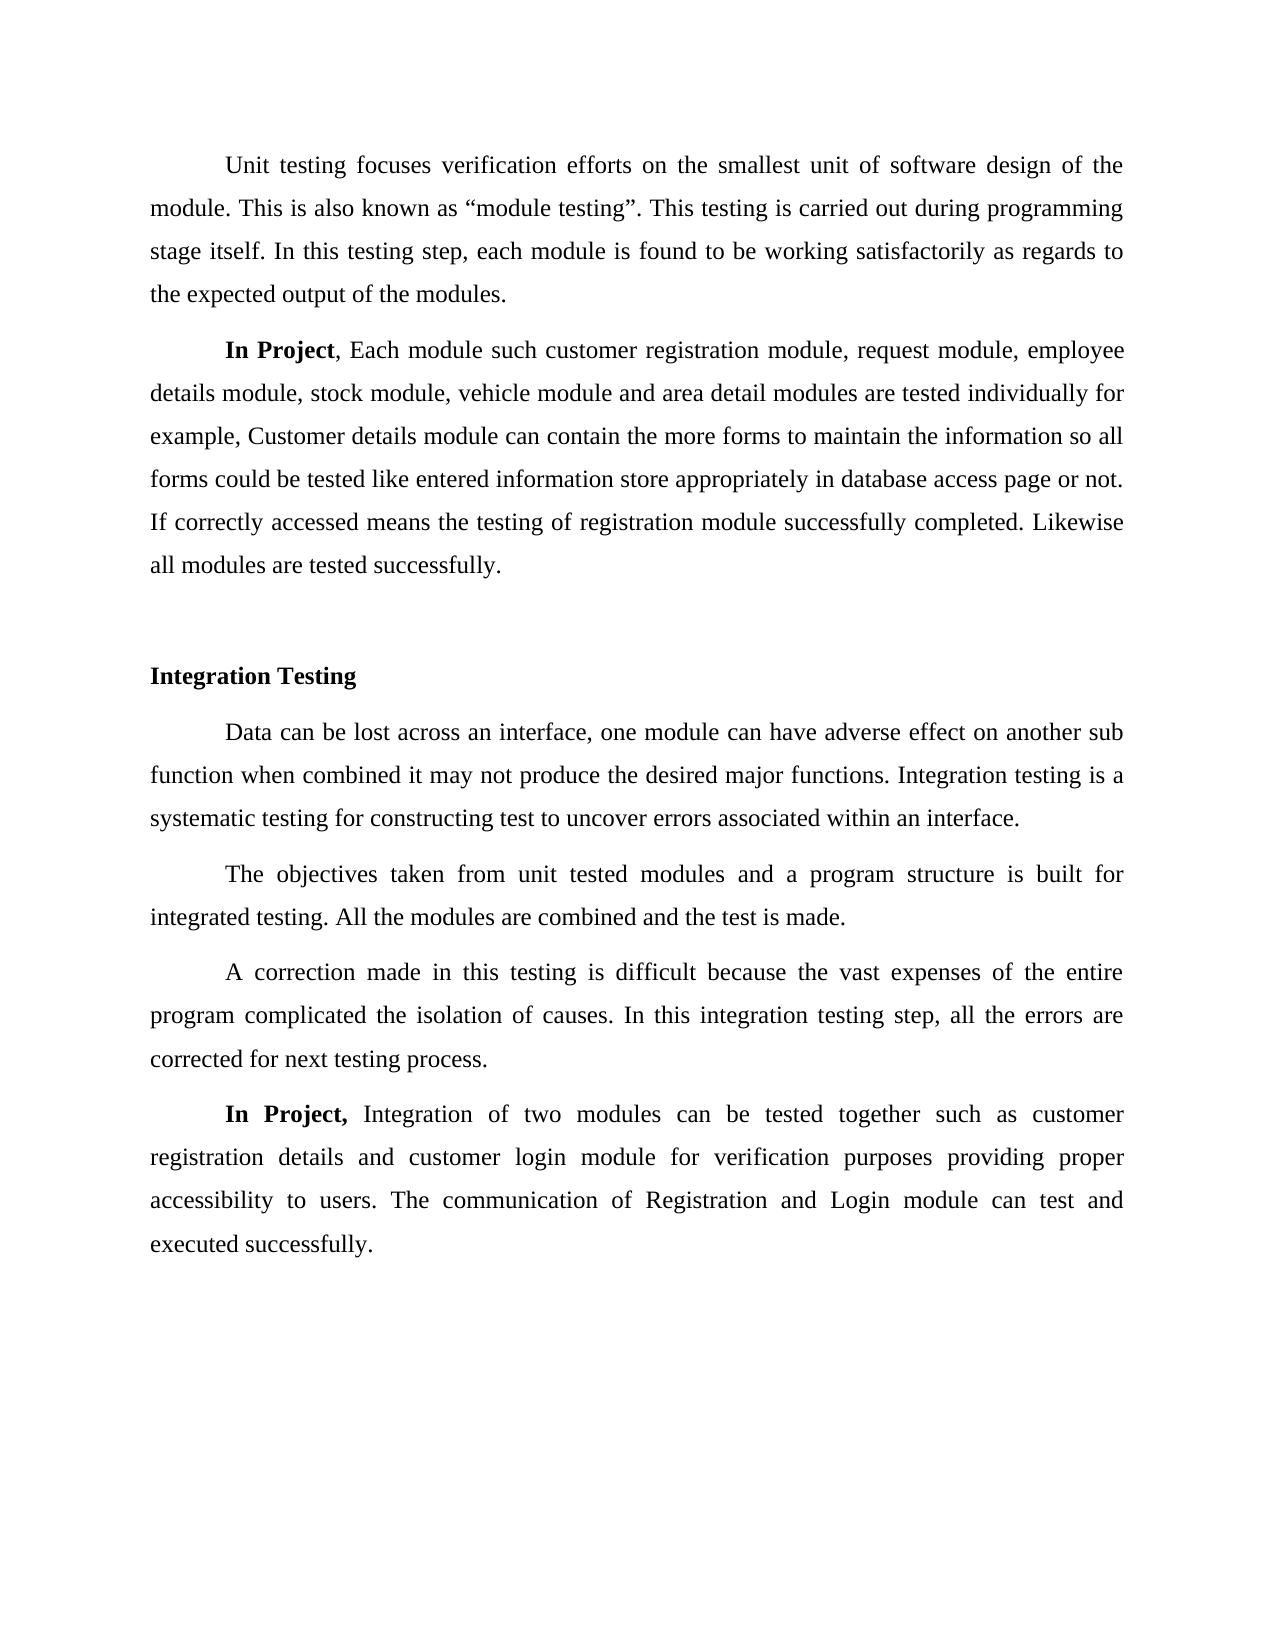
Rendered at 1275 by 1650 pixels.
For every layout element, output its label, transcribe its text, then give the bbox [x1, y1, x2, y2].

text Integration Testing [150, 661, 1125, 690]
text Data can be lost across an interface, one module can have adverse effect on another sub function when combined it may not produce the desired major functions. Integration testing is a systematic testing for constructing test to uncover errors associated within an interface. [150, 717, 1125, 832]
text In Project, Integration of two modules can be tested together such as customer registration details and customer login module for verification purposes providing proper accessibility to users. The communication of Registration and Login module can test and executed successfully. [150, 1099, 1125, 1257]
text Unit testing focuses verification efforts on the smallest unit of software design of the module. This is also known as “module testing”. This testing is carried out during programming stage itself. In this testing step, each module is found to be working satisfactorily as regards to the expected output of the modules. [150, 150, 1125, 308]
text The objectives taken from unit tested modules and a program structure is built for integrated testing. All the modules are combined and the test is made. [150, 859, 1125, 931]
text In Project, Each module such customer registration module, request module, employee details module, stock module, vehicle module and area detail modules are tested individually for example, Customer details module can contain the more forms to maintain the information so all forms could be tested like entered information store appropriately in database access page or not. If correctly accessed means the testing of registration module successfully completed. Likewise all modules are tested successfully. [150, 335, 1125, 579]
text A correction made in this testing is difficult because the vast expenses of the entire program complicated the isolation of causes. In this integration testing step, all the errors are corrected for next testing process. [150, 957, 1125, 1072]
